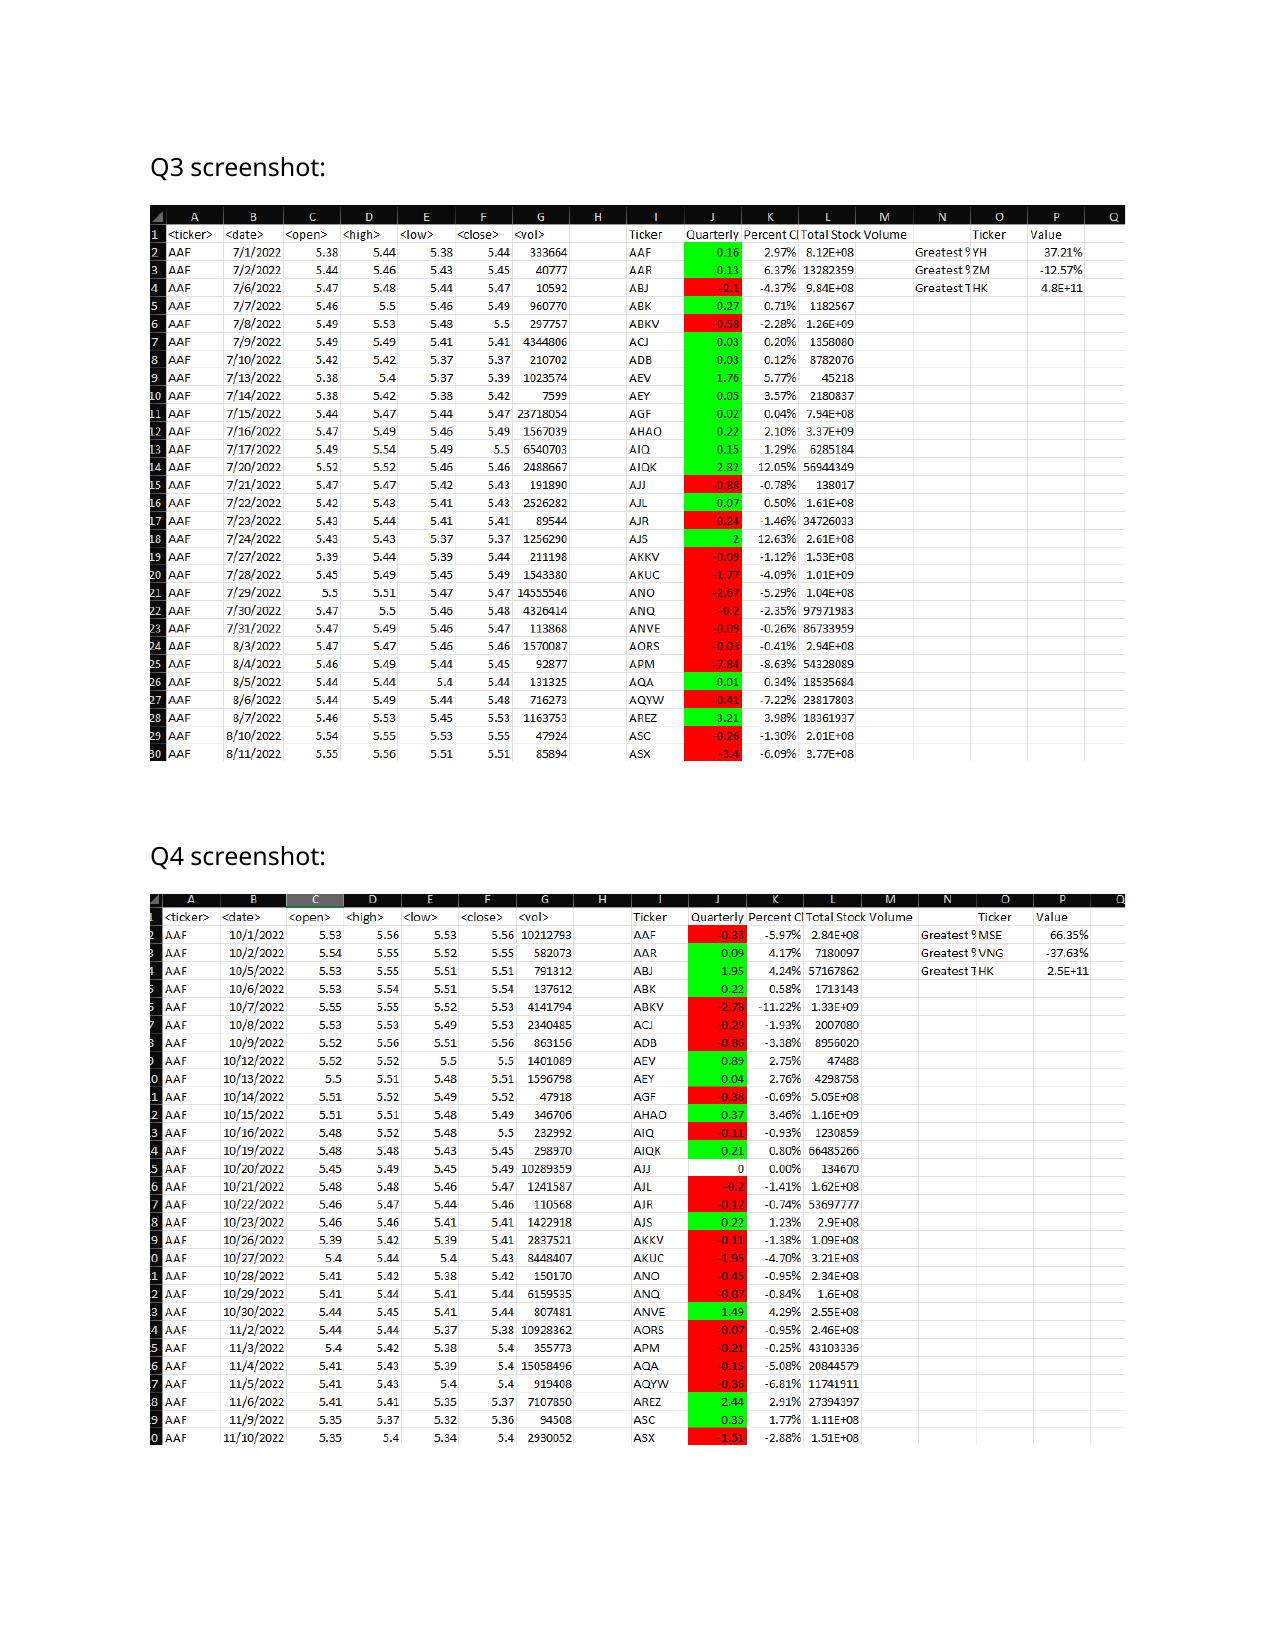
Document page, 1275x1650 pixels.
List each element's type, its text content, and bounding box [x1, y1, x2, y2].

text Q4 screenshot: [150, 838, 1125, 872]
picture [150, 894, 1125, 1445]
picture [150, 205, 1125, 761]
text Q3 screenshot: [150, 150, 1125, 184]
